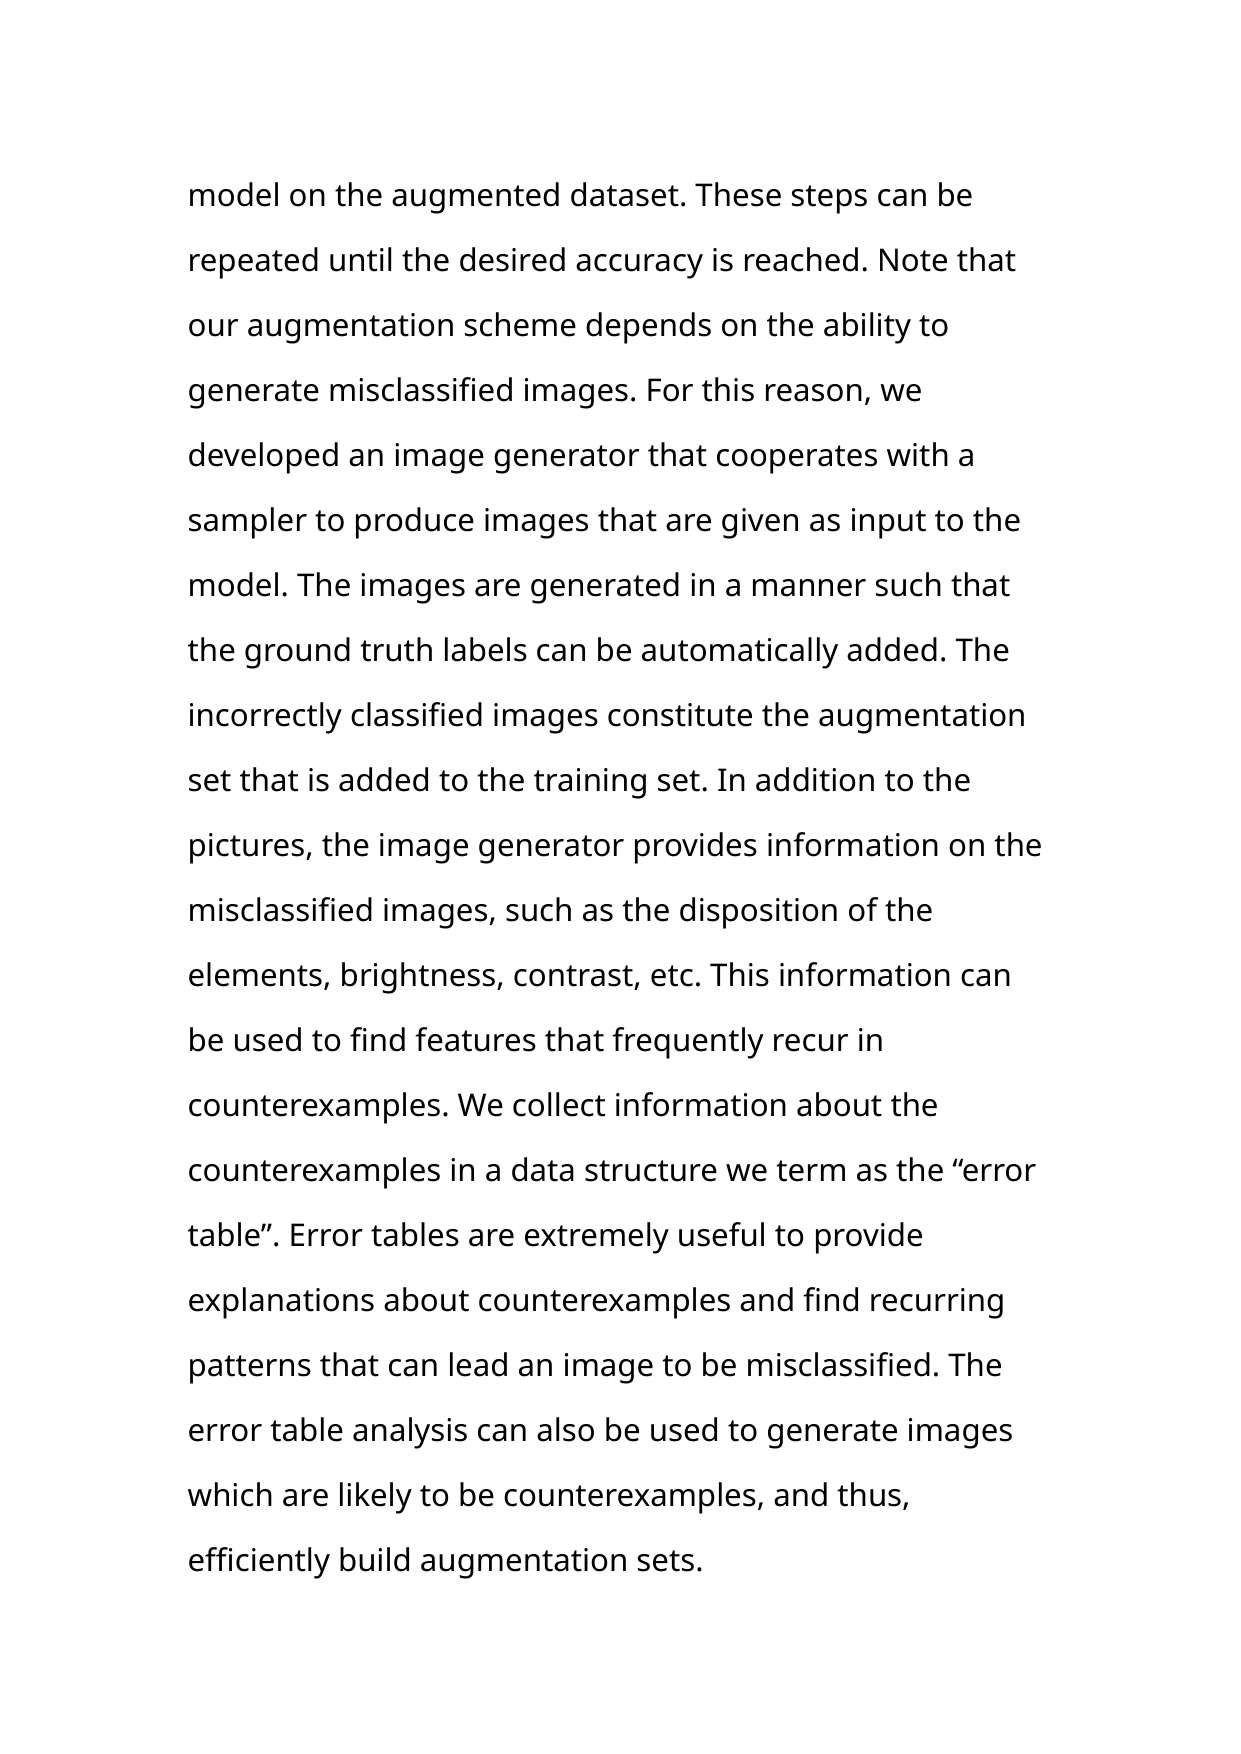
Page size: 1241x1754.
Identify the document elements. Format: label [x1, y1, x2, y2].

text [187, 162, 1053, 1592]
